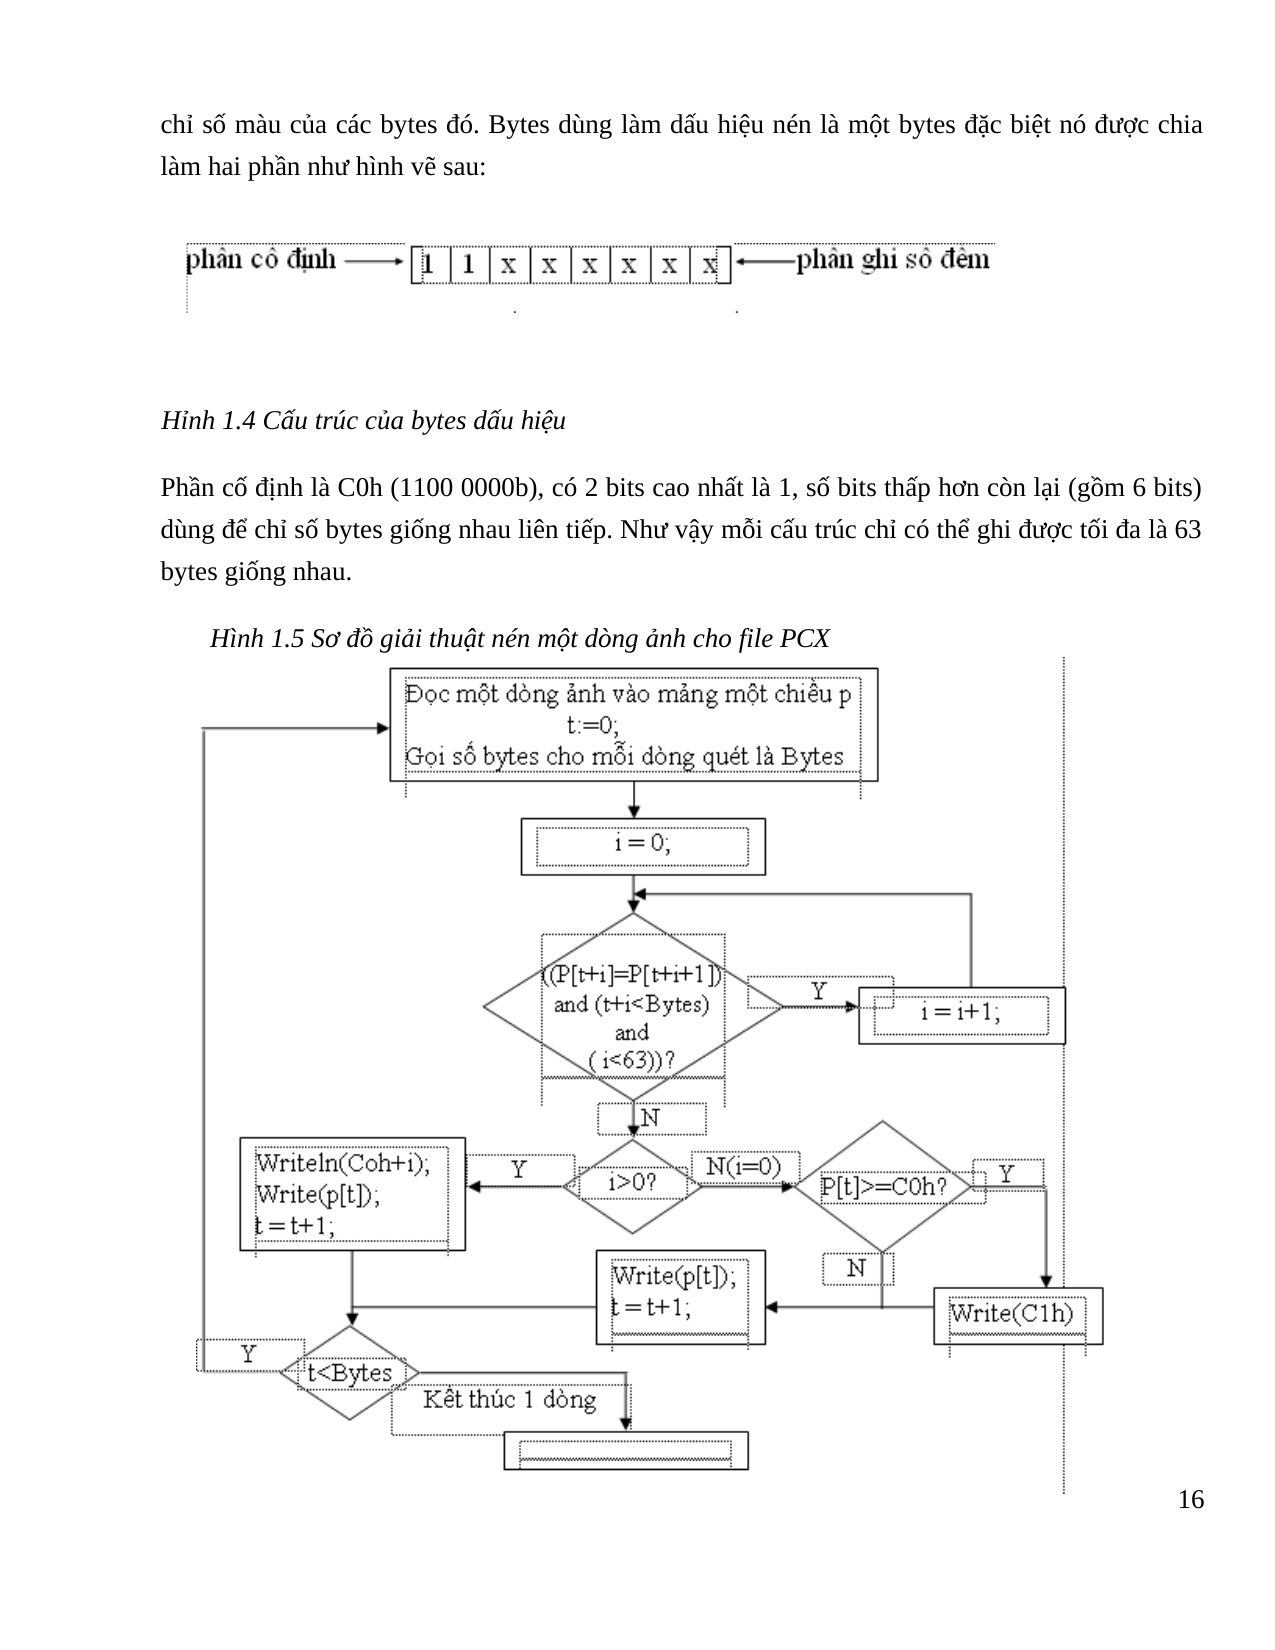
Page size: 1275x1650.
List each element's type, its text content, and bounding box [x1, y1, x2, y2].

text Phần cố định là C0h (1100 0000b), có 2 bits cao nhất là 1, số bits thấp hơn còn lại (gồm 6 bits) dùng để chỉ số bytes giống nhau liên tiếp. Như vậy mỗi cấu trúc chỉ có thể ghi được tối đa là 63 bytes giống nhau. [160, 471, 1204, 586]
text Hình 1.5 Sơ đồ giải thuật nén một dòng ảnh cho file PCX [210, 622, 1154, 653]
picture [196, 657, 1104, 1494]
text Hỉnh 1.4 Cấu trúc của bytes dấu hiệu [161, 404, 1203, 435]
picture [186, 243, 996, 313]
text chỉ số màu của các bytes đó. Bytes dùng làm dấu hiệu nén là một bytes đặc biệt nó được chia làm hai phần như hình vẽ sau: [160, 108, 1204, 181]
